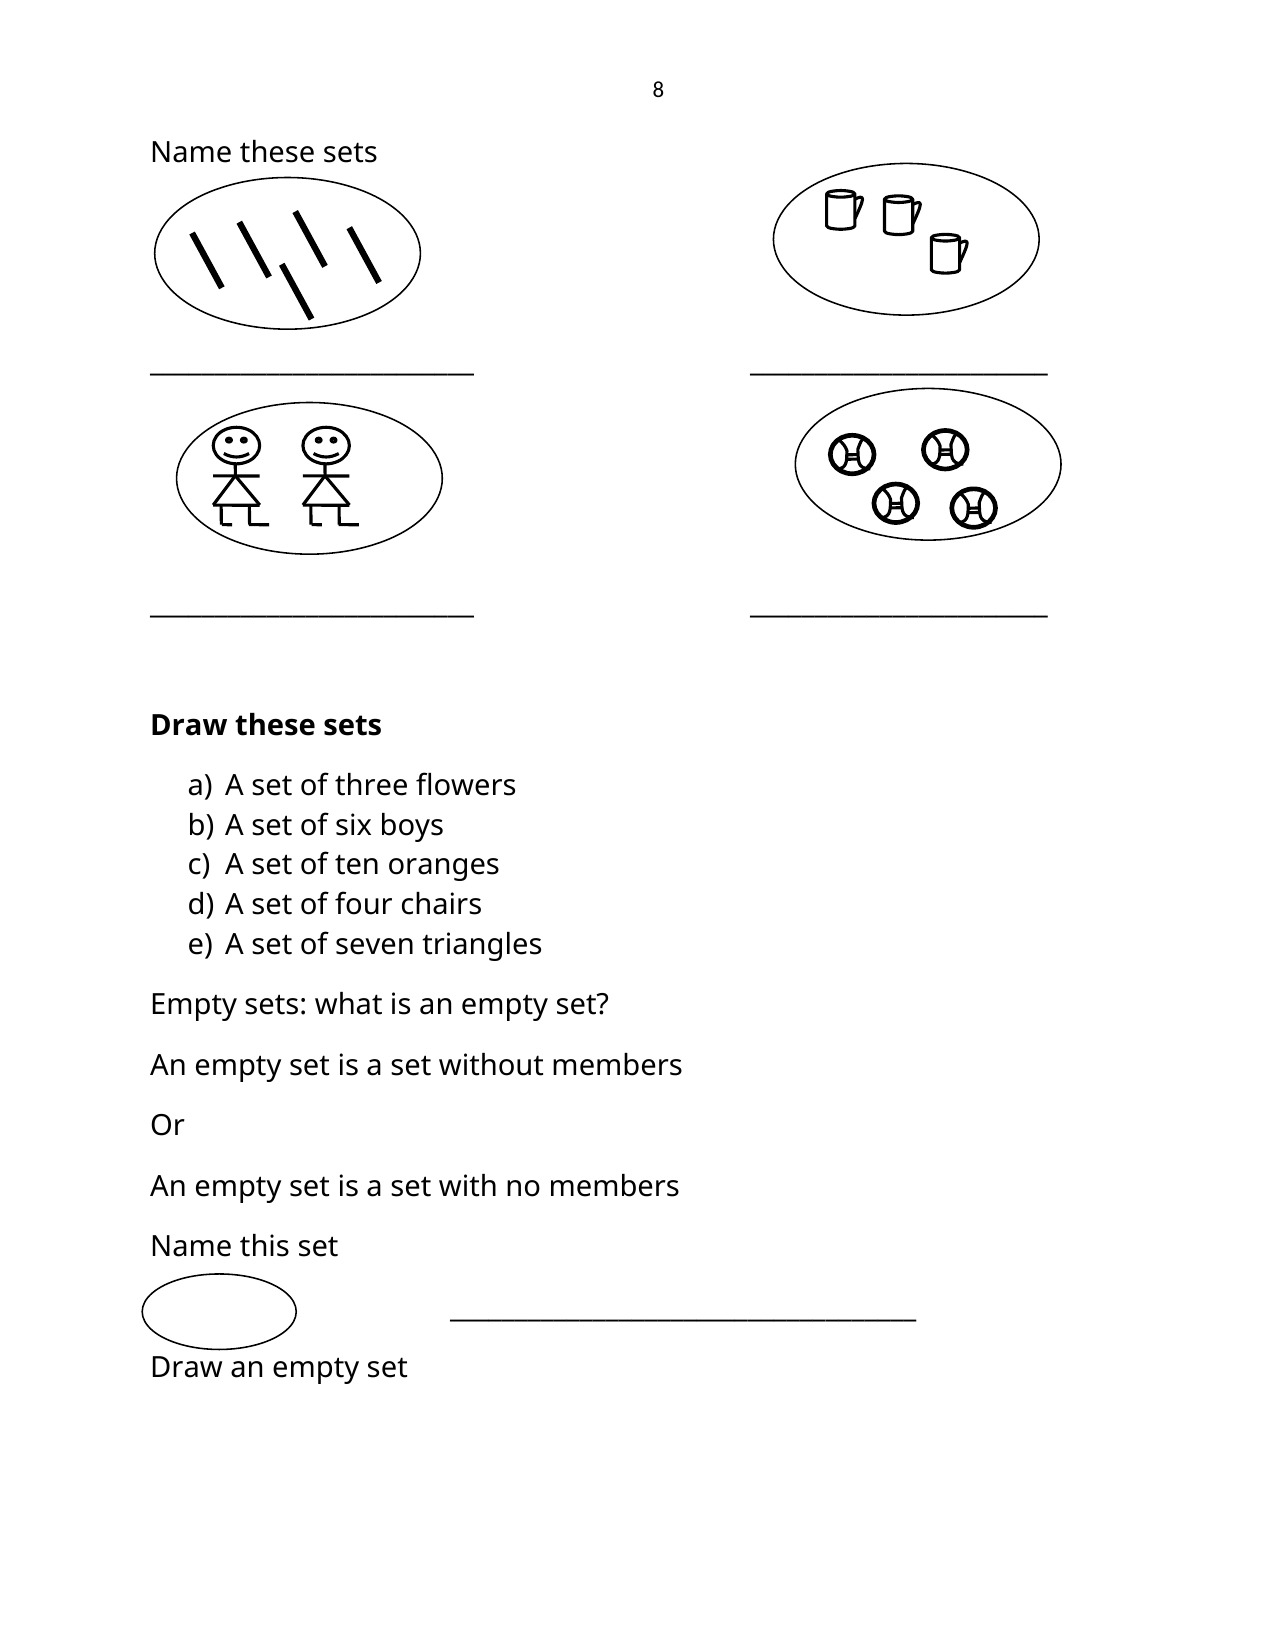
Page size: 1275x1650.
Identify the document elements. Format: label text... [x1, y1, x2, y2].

text Or [150, 1104, 1167, 1144]
list A set of three flowers [187, 764, 1167, 804]
text Draw an empty set [150, 1347, 1167, 1386]
list A set of seven triangles [187, 923, 1167, 963]
text An empty set is a set without members [150, 1044, 1167, 1084]
list A set of ten oranges [187, 844, 1167, 883]
list A set of four chairs [187, 883, 1167, 923]
list A set of six boys [187, 804, 1167, 844]
text Name this set [150, 1226, 1167, 1265]
text Draw these sets [150, 704, 1167, 743]
text _________________________ _______________________ [150, 583, 1167, 622]
text Name these sets [150, 131, 1167, 171]
text Empty sets: what is an empty set? [150, 983, 1167, 1023]
text _________________________ _______________________ [150, 341, 1167, 380]
text An empty set is a set with no members [150, 1165, 1167, 1205]
text ____________________________________ [280, 1286, 1167, 1326]
